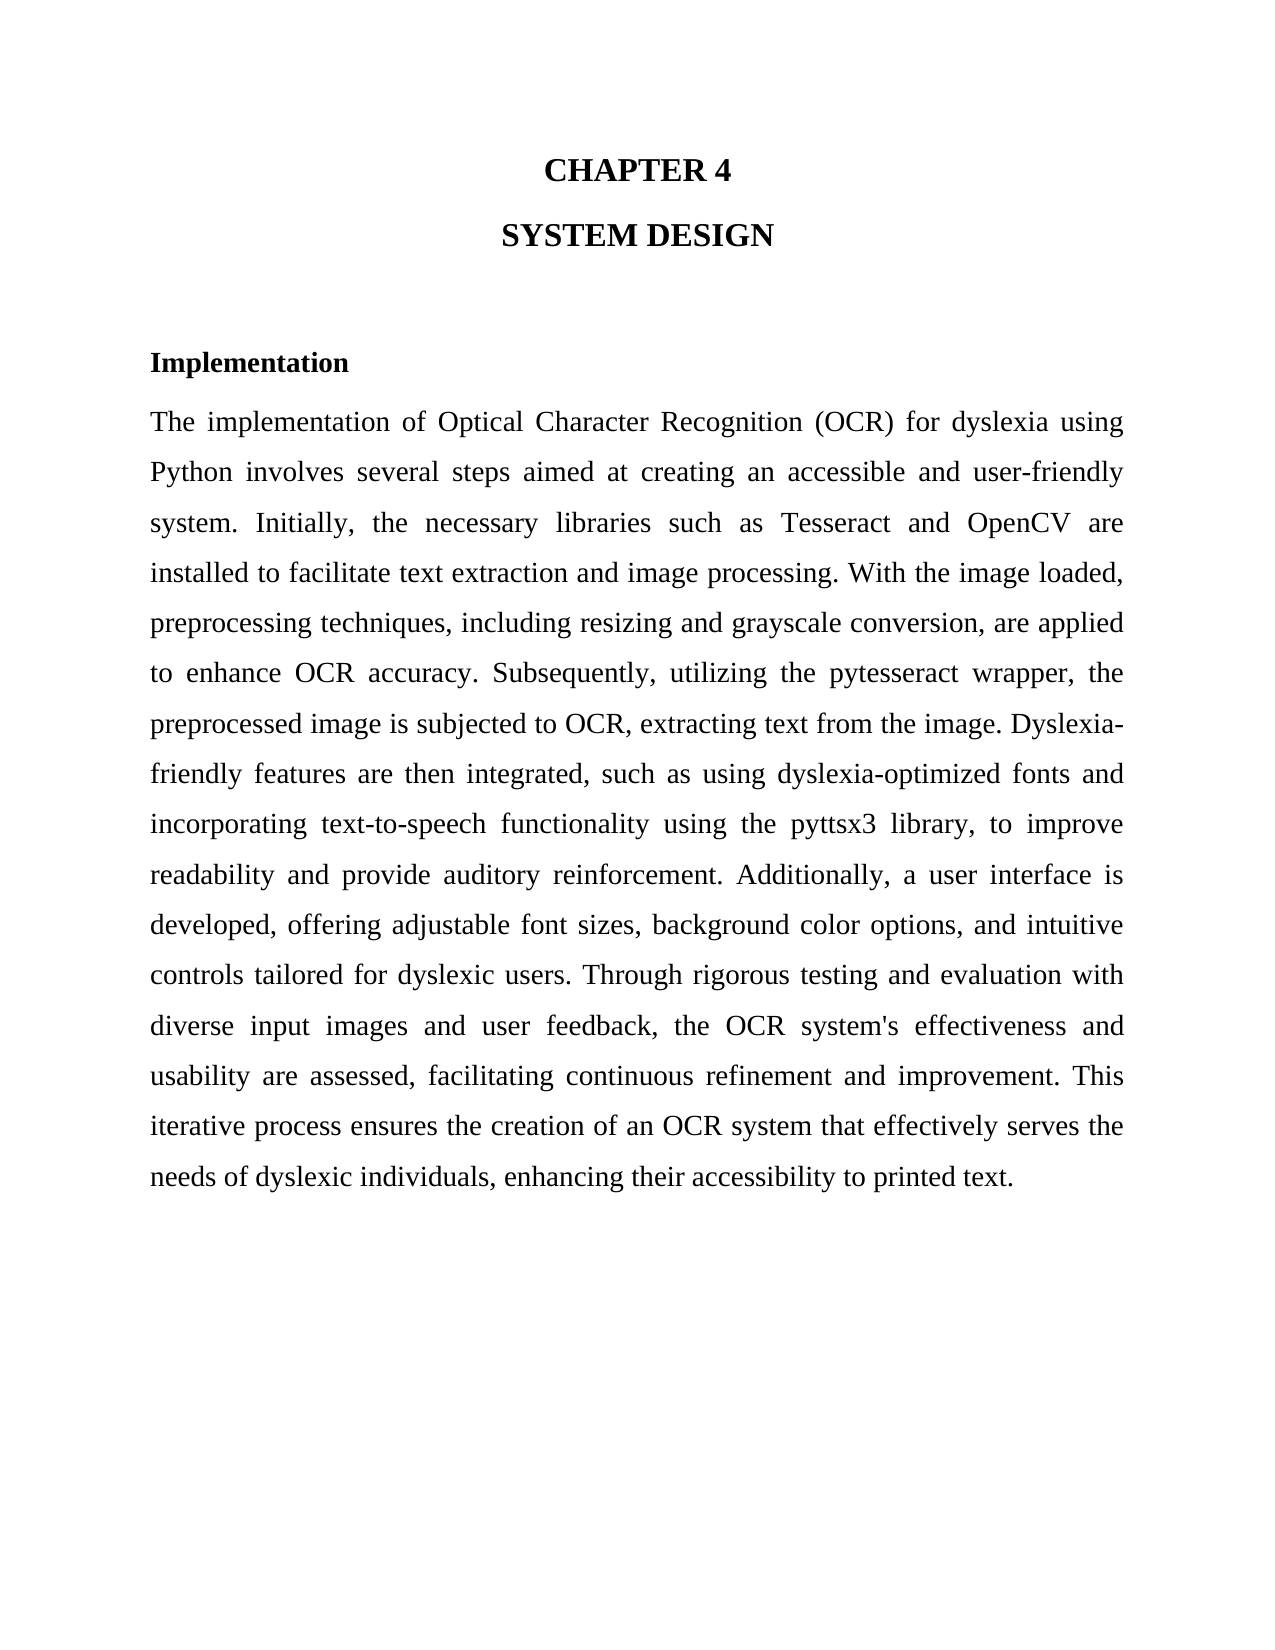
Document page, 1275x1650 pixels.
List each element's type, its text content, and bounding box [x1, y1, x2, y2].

text Implementation [150, 345, 1125, 378]
text The implementation of Optical Character Recognition (OCR) for dyslexia using Python involves several steps aimed at creating an accessible and user-friendly system. Initially, the necessary libraries such as Tesseract and OpenCV are installed to facilitate text extraction and image processing. With the image loaded, preprocessing techniques, including resizing and grayscale conversion, are applied to enhance OCR accuracy. Subsequently, utilizing the pytesseract wrapper, the preprocessed image is subjected to OCR, extracting text from the image. Dyslexia-friendly features are then integrated, such as using dyslexia-optimized fonts and incorporating text-to-speech functionality using the pyttsx3 library, to improve readability and provide auditory reinforcement. Additionally, a user interface is developed, offering adjustable font sizes, background color options, and intuitive controls tailored for dyslexic users. Through rigorous testing and evaluation with diverse input images and user feedback, the OCR system's effectiveness and usability are assessed, facilitating continuous refinement and improvement. This iterative process ensures the creation of an OCR system that effectively serves the needs of dyslexic individuals, enhancing their accessibility to printed text. [150, 404, 1125, 1192]
text CHAPTER 4 [150, 150, 1125, 188]
text SYSTEM DESIGN [150, 215, 1125, 253]
